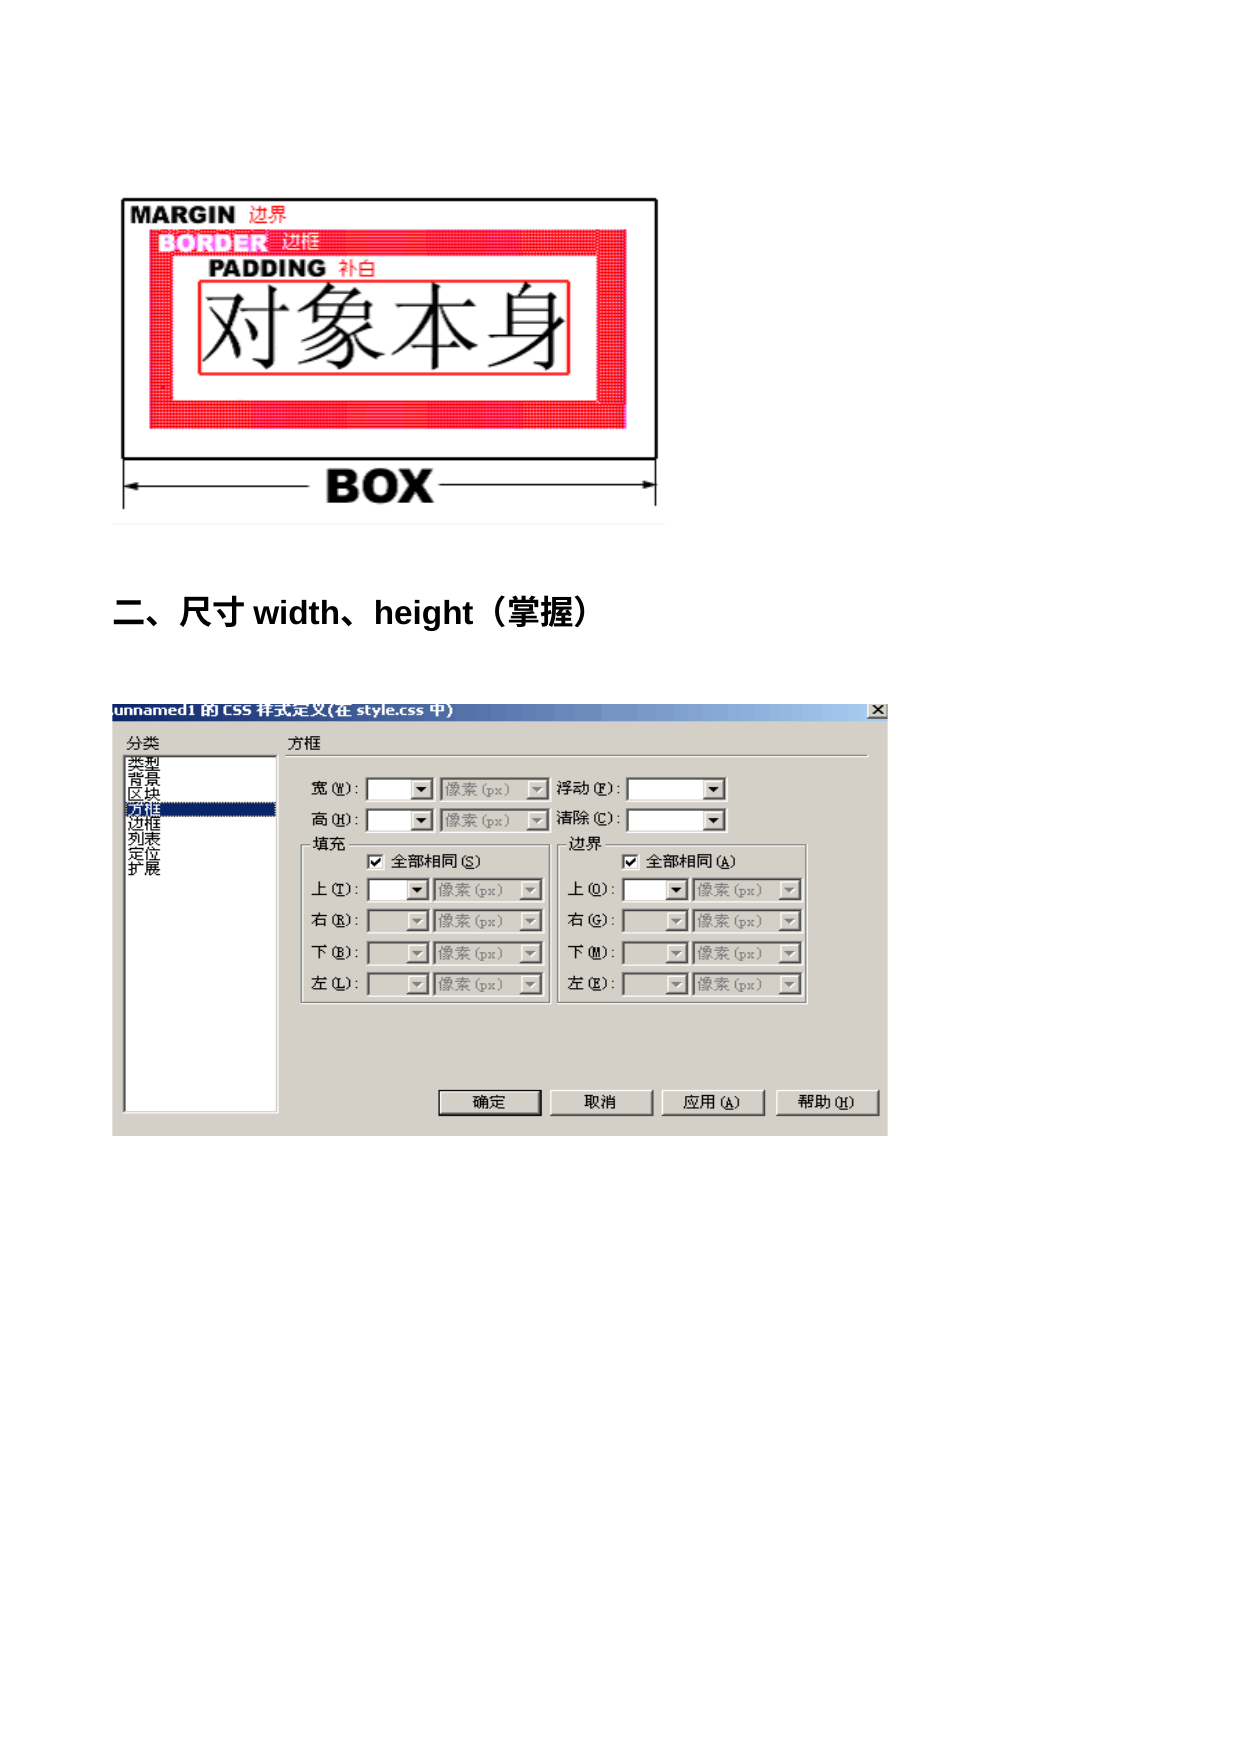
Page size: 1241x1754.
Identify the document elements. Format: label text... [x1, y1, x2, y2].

picture [112, 193, 666, 525]
subtitle 二、尺寸 width、height（掌握） [112, 578, 1128, 643]
picture [112, 704, 888, 1136]
